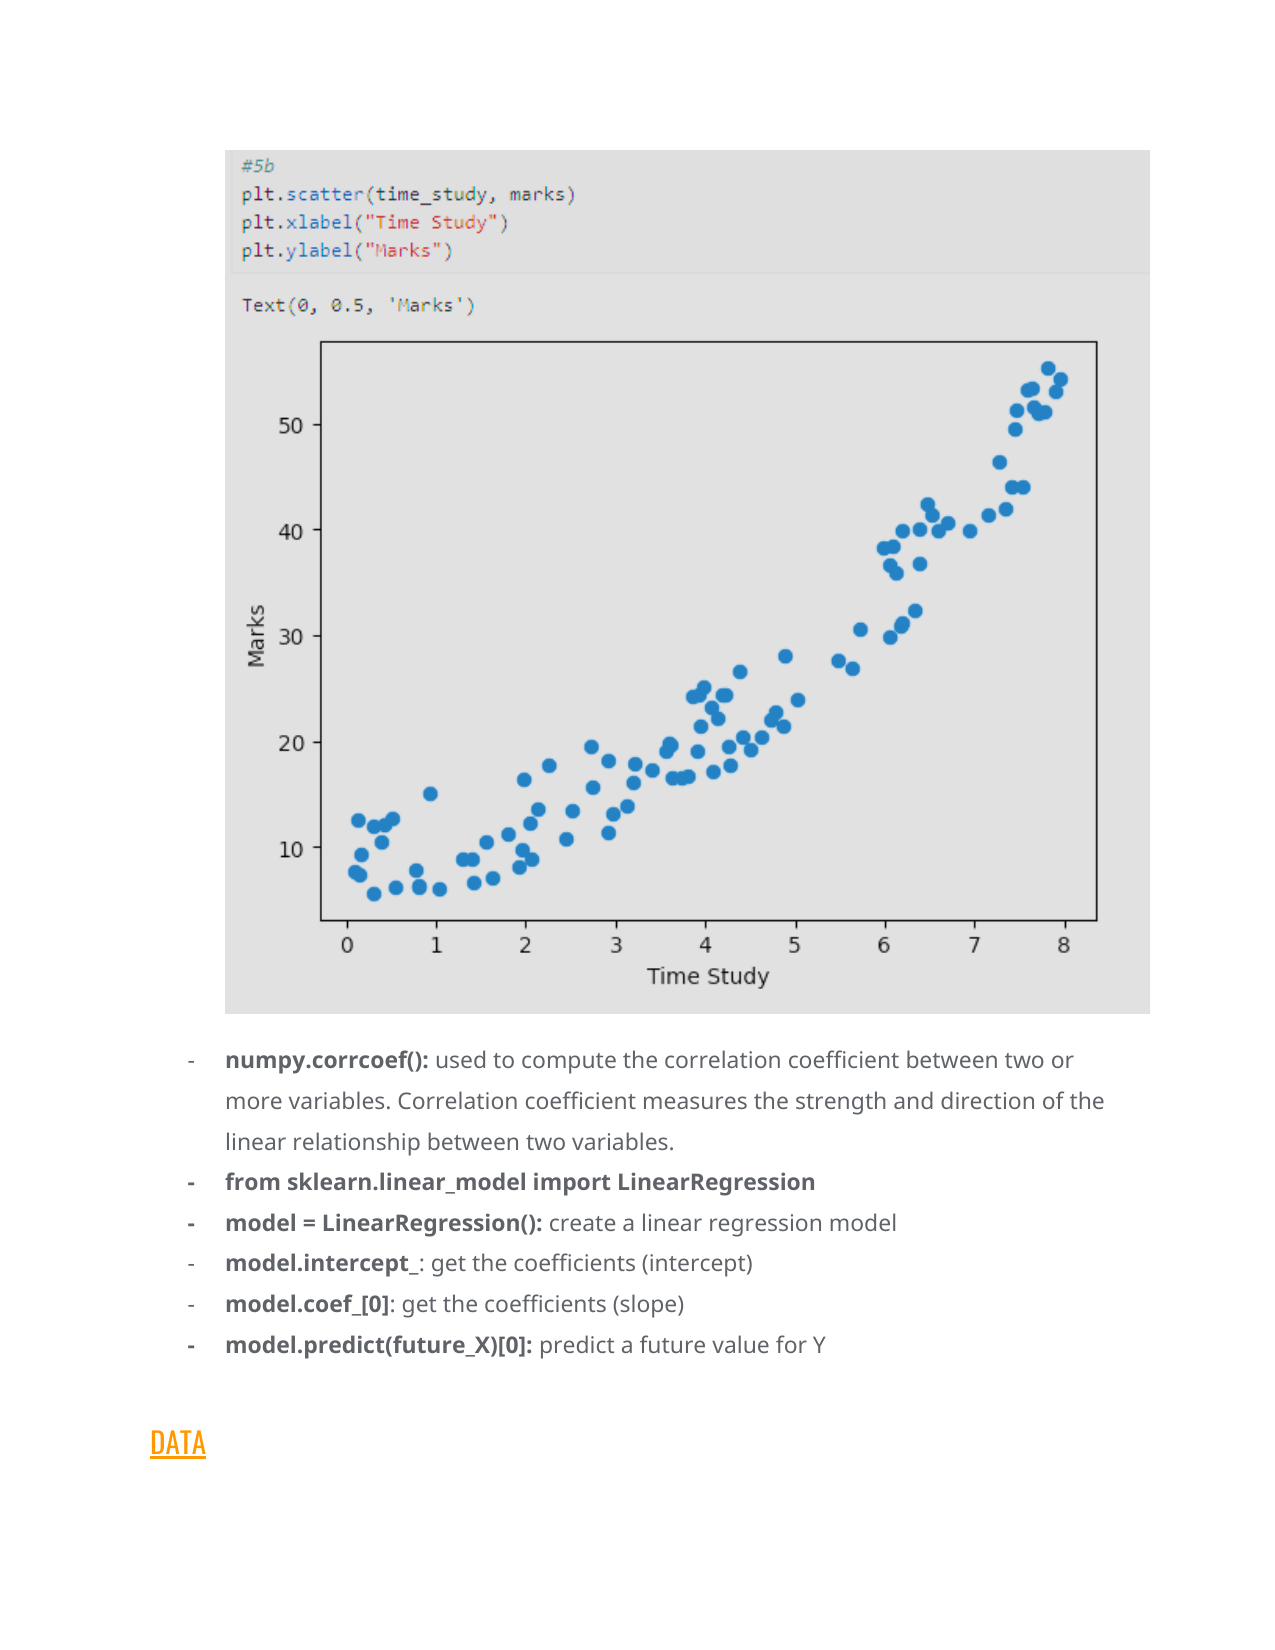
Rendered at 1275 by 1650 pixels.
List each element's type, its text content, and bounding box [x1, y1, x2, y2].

list from sklearn.linear_model import LinearRegression [187, 1166, 1125, 1197]
list model.predict(future_X)[0]: predict a future value for Y [187, 1329, 1125, 1360]
list numpy.corrcoef(): used to compute the correlation coefficient between two or more variables. Correlation coefficient measures the strength and direction of the linear relationship between two variables. [187, 1044, 1125, 1157]
picture [225, 150, 1150, 1014]
subtitle DATA [150, 1419, 1125, 1462]
list model.coef_[0]: get the coefficients (slope) [187, 1288, 1125, 1319]
list model = LinearRegression(): create a linear regression model [187, 1207, 1125, 1238]
list model.intercept_: get the coefficients (intercept) [187, 1247, 1125, 1279]
